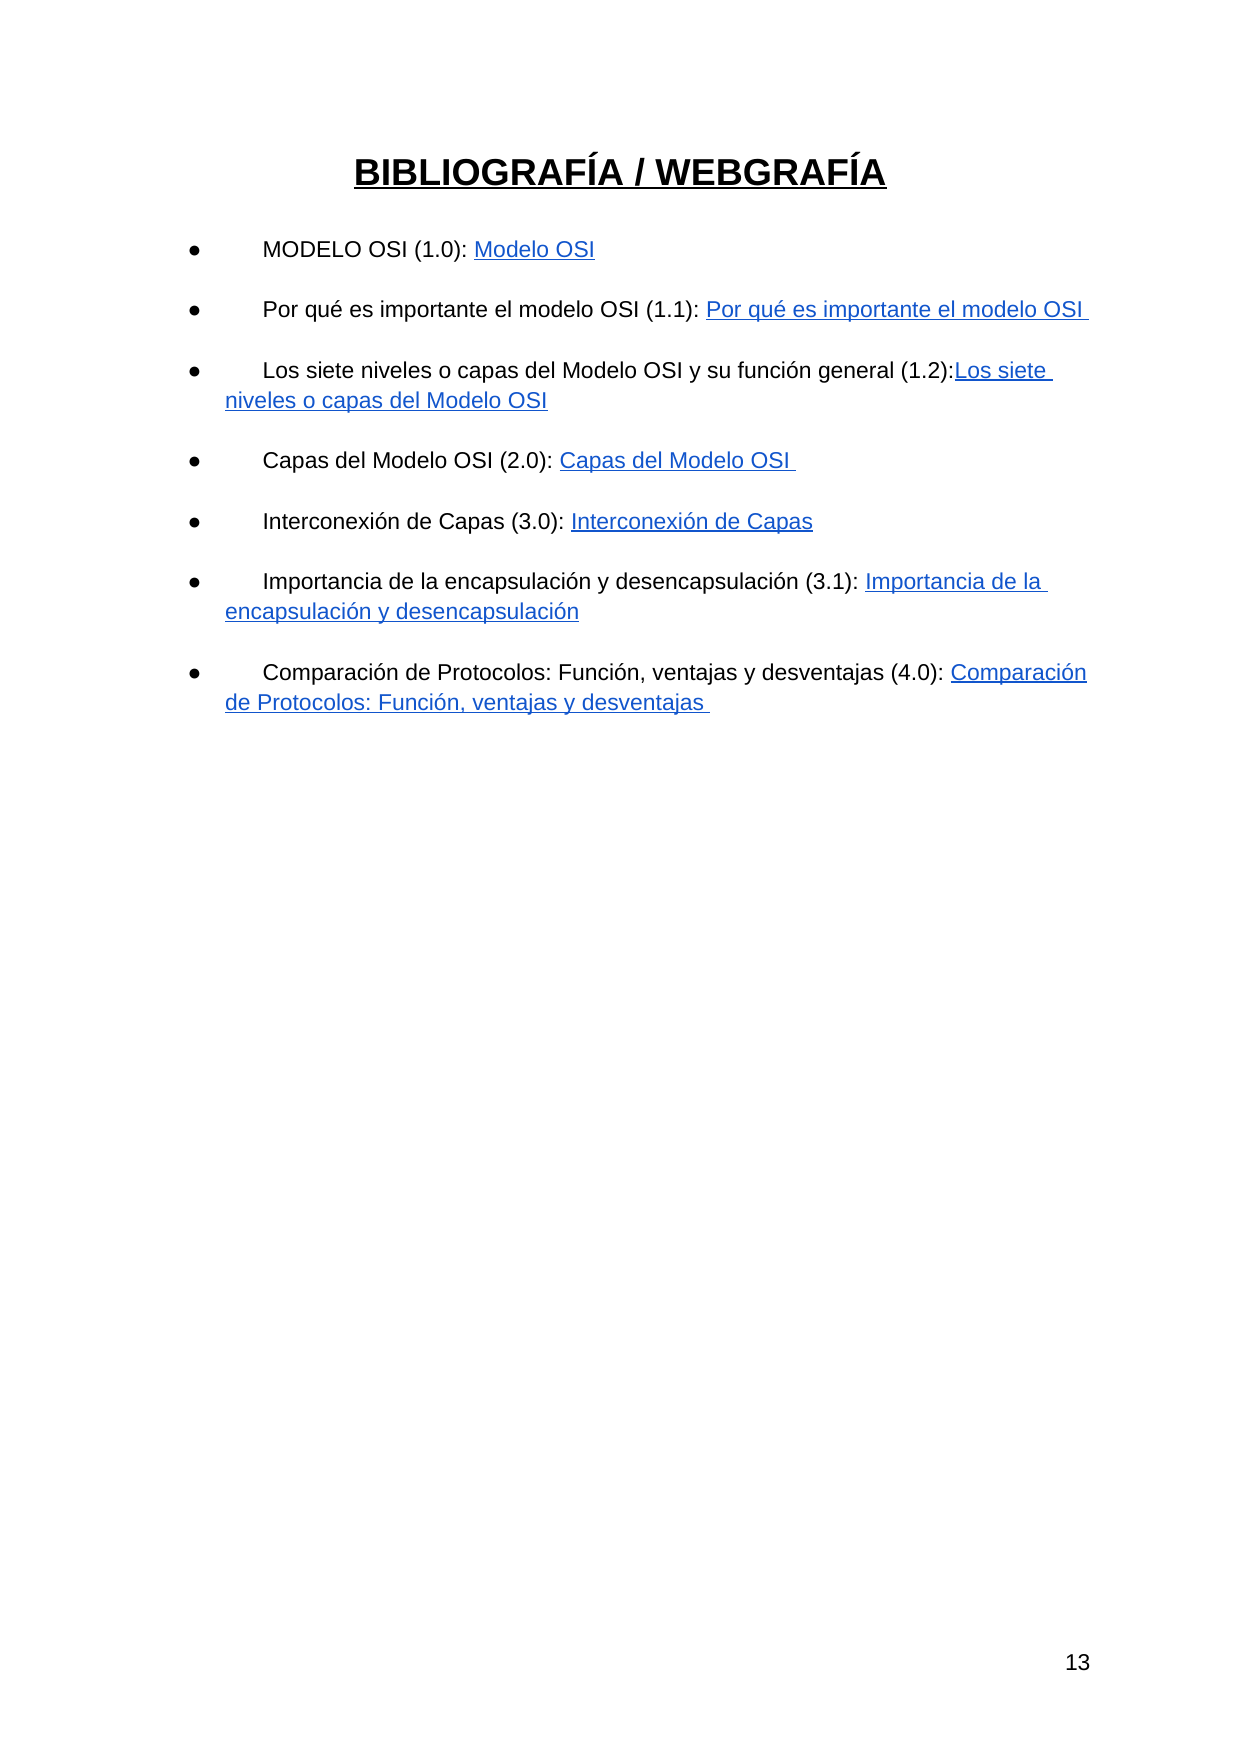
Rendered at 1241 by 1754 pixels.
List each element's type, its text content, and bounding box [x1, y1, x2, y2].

list MODELO OSI (1.0): Modelo OSI [187, 236, 1090, 262]
list Los siete niveles o capas del Modelo OSI y su función general (1.2):Los siete niveles o capas del Modelo OSI [187, 357, 1090, 413]
list Interconexión de Capas (3.0): Interconexión de Capas [187, 508, 1090, 534]
list Comparación de Protocolos: Función, ventajas y desventajas (4.0): Comparación de Protocolos: Función, ventajas y desventajas [187, 659, 1090, 715]
list Importancia de la encapsulación y desencapsulación (3.1): Importancia de la encapsulación y desencapsulación [187, 568, 1090, 625]
subtitle BIBLIOGRAFÍA / WEBGRAFÍA [150, 150, 1090, 193]
list Por qué es importante el modelo OSI (1.1): Por qué es importante el modelo OSI [187, 296, 1090, 323]
list Capas del Modelo OSI (2.0): Capas del Modelo OSI [187, 447, 1090, 474]
